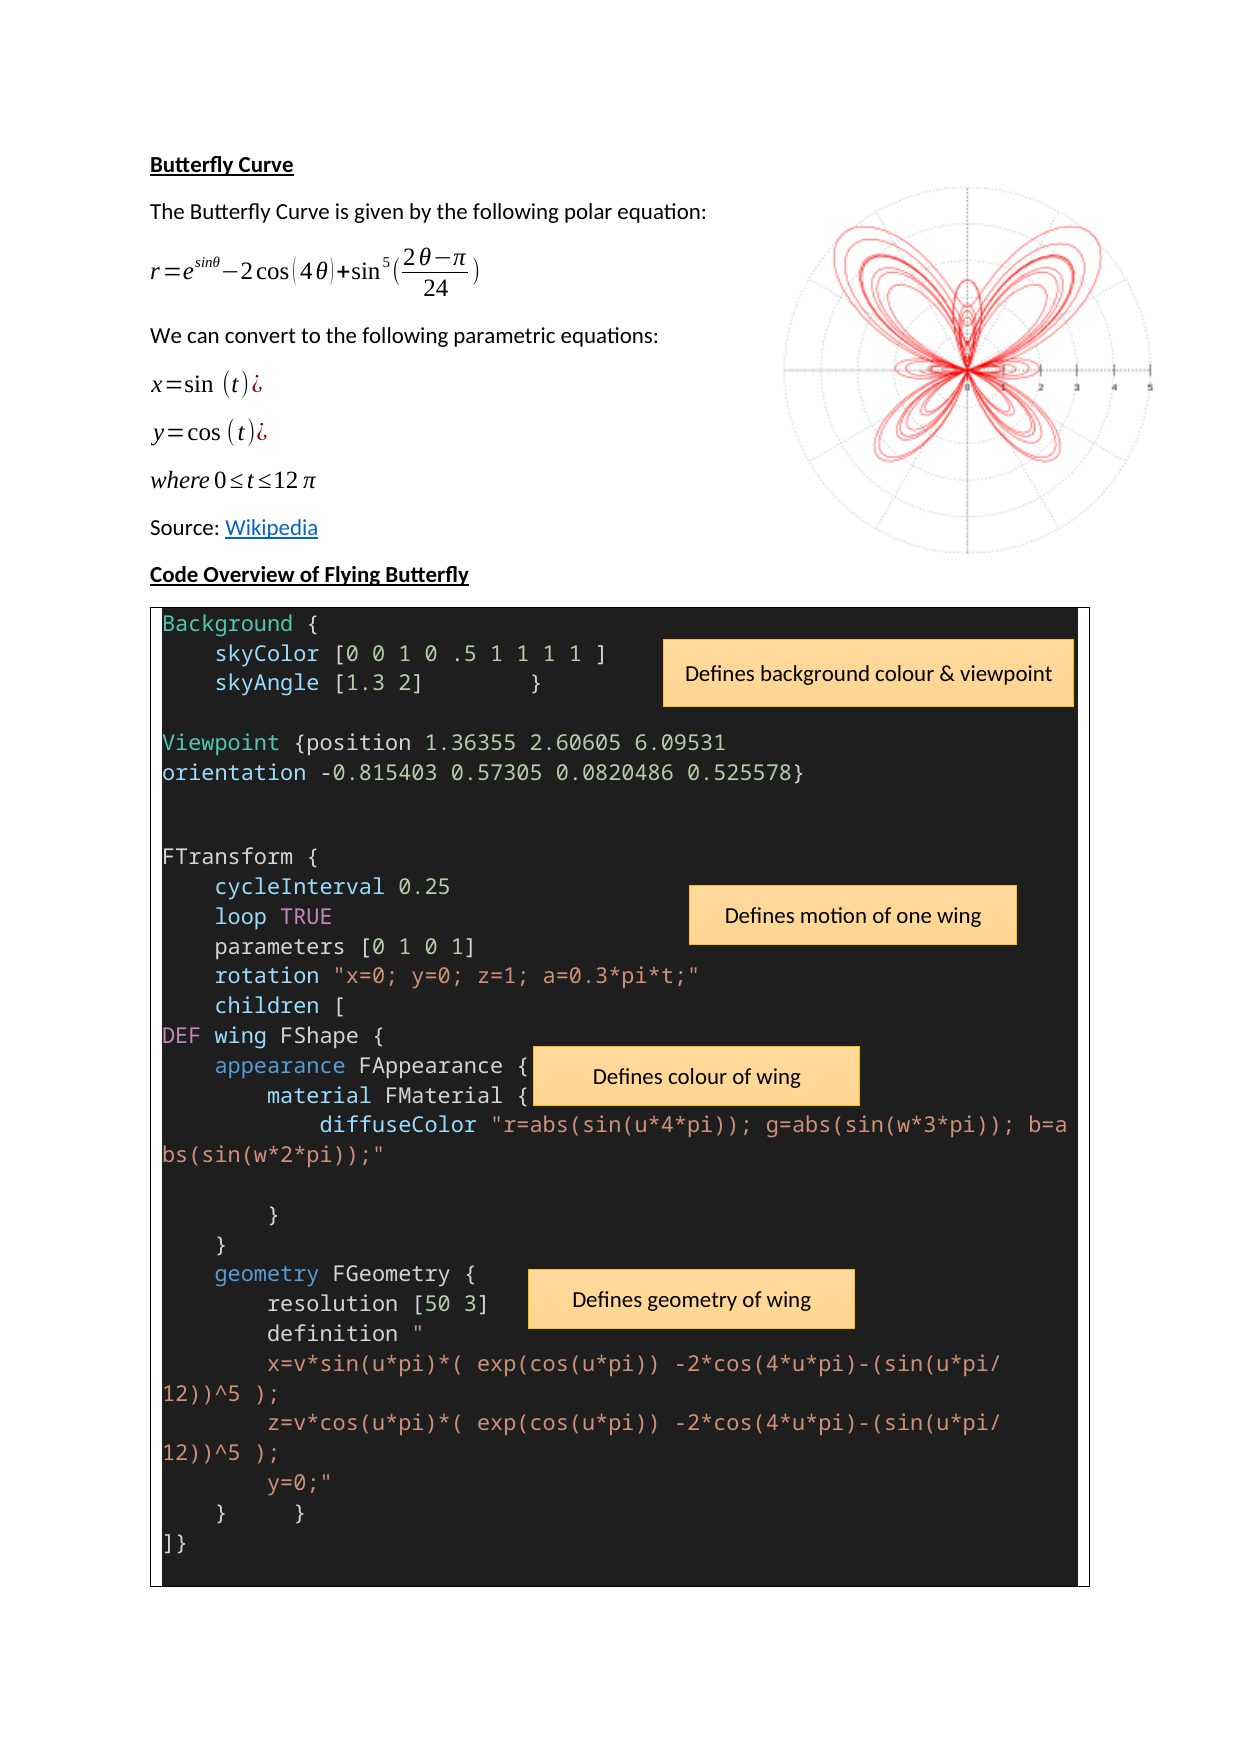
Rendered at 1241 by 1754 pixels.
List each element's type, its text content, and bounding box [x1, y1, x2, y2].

picture [776, 176, 1167, 566]
text The Butterfly Curve is given by the following polar equation: [150, 197, 776, 225]
text Butterfly Curve [150, 150, 1090, 178]
text Code Overview of Flying Butterfly [150, 560, 1090, 588]
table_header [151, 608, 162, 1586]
text Source: Wikipedia [150, 513, 776, 541]
text We can convert to the following parametric equations: [150, 322, 776, 349]
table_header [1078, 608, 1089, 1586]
